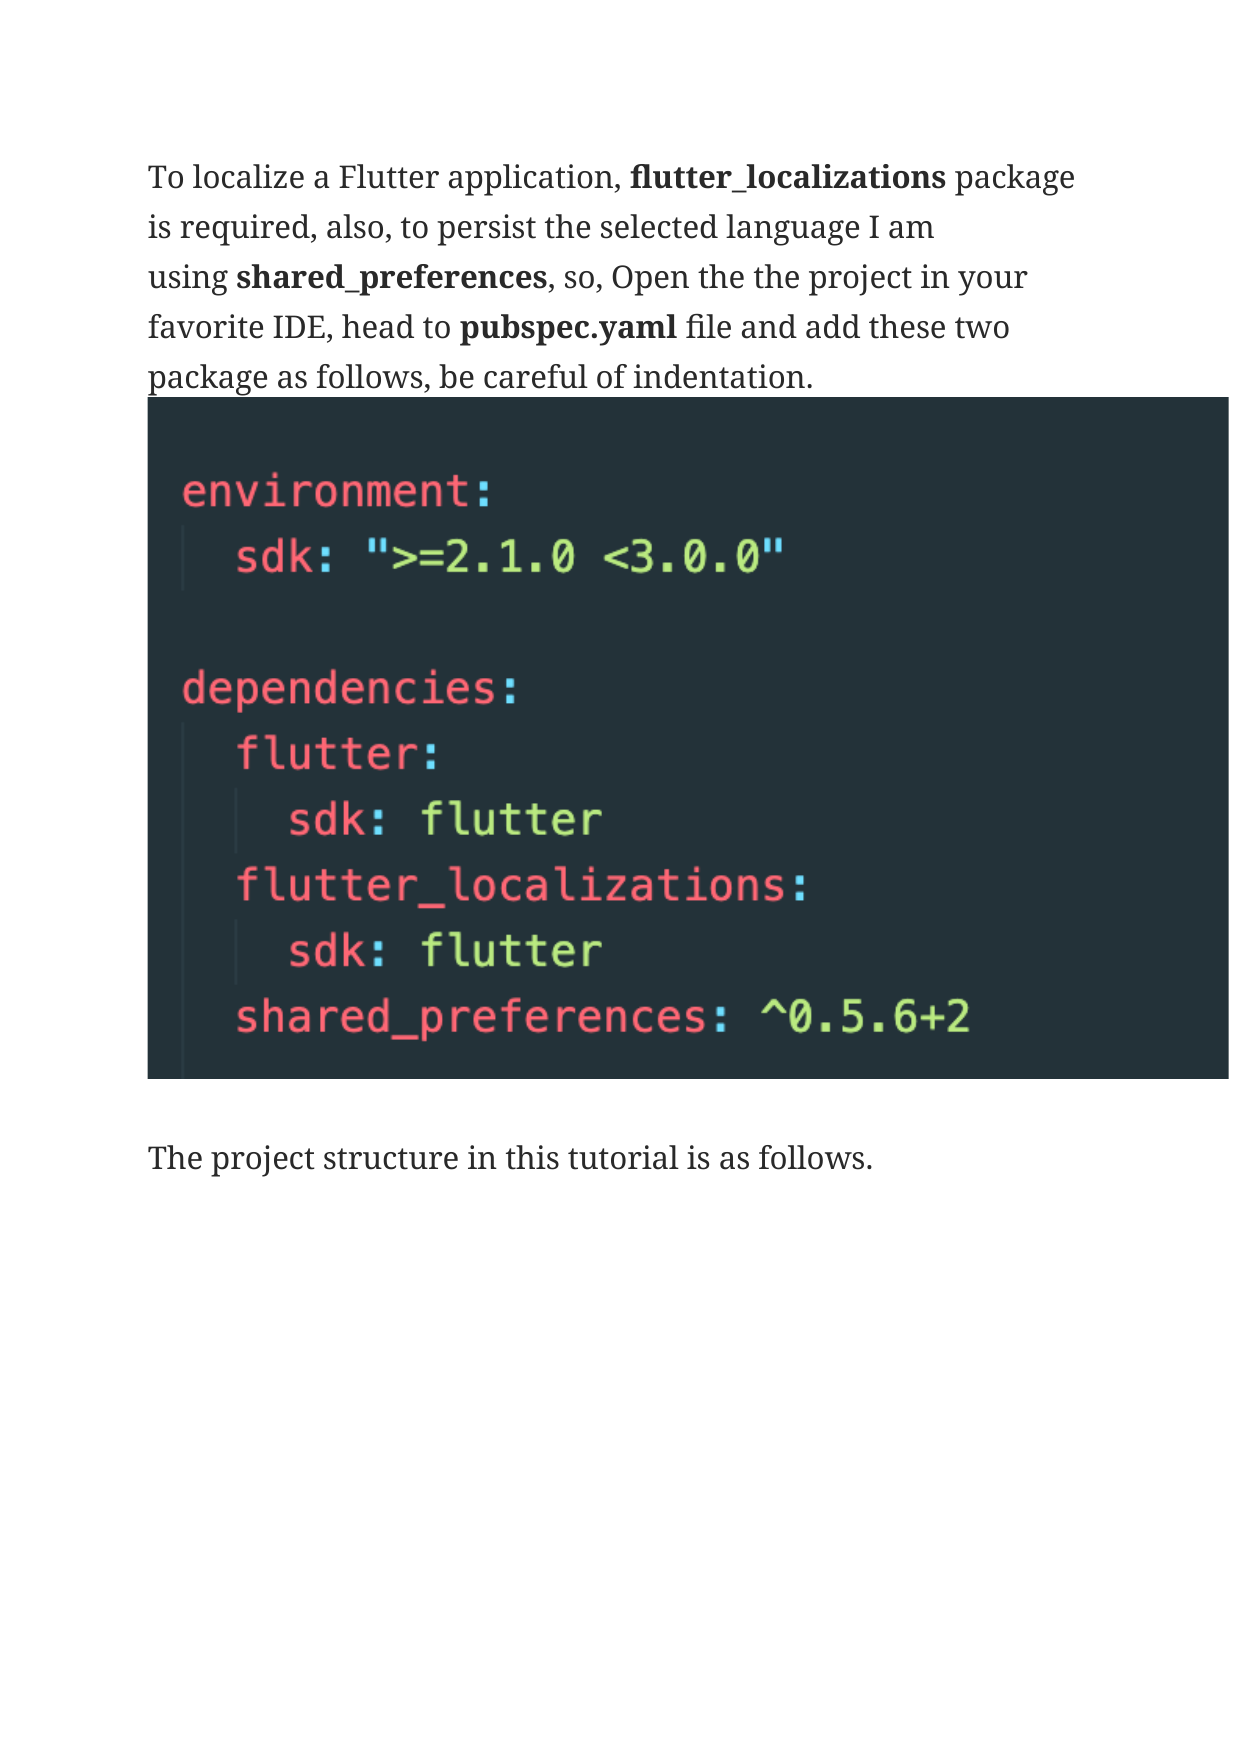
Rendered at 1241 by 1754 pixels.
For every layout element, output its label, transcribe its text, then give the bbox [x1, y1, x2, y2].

picture [147, 397, 1229, 1079]
text To localize a Flutter application, flutter_localizations package is required, also, to persist the selected language I am using shared_preferences, so, Open the the project in your favorite IDE, head to pubspec.yaml file and add these two package as follows, be careful of indentation. [148, 148, 1093, 397]
text The project structure in this tutorial is as follows. [148, 1129, 1093, 1179]
